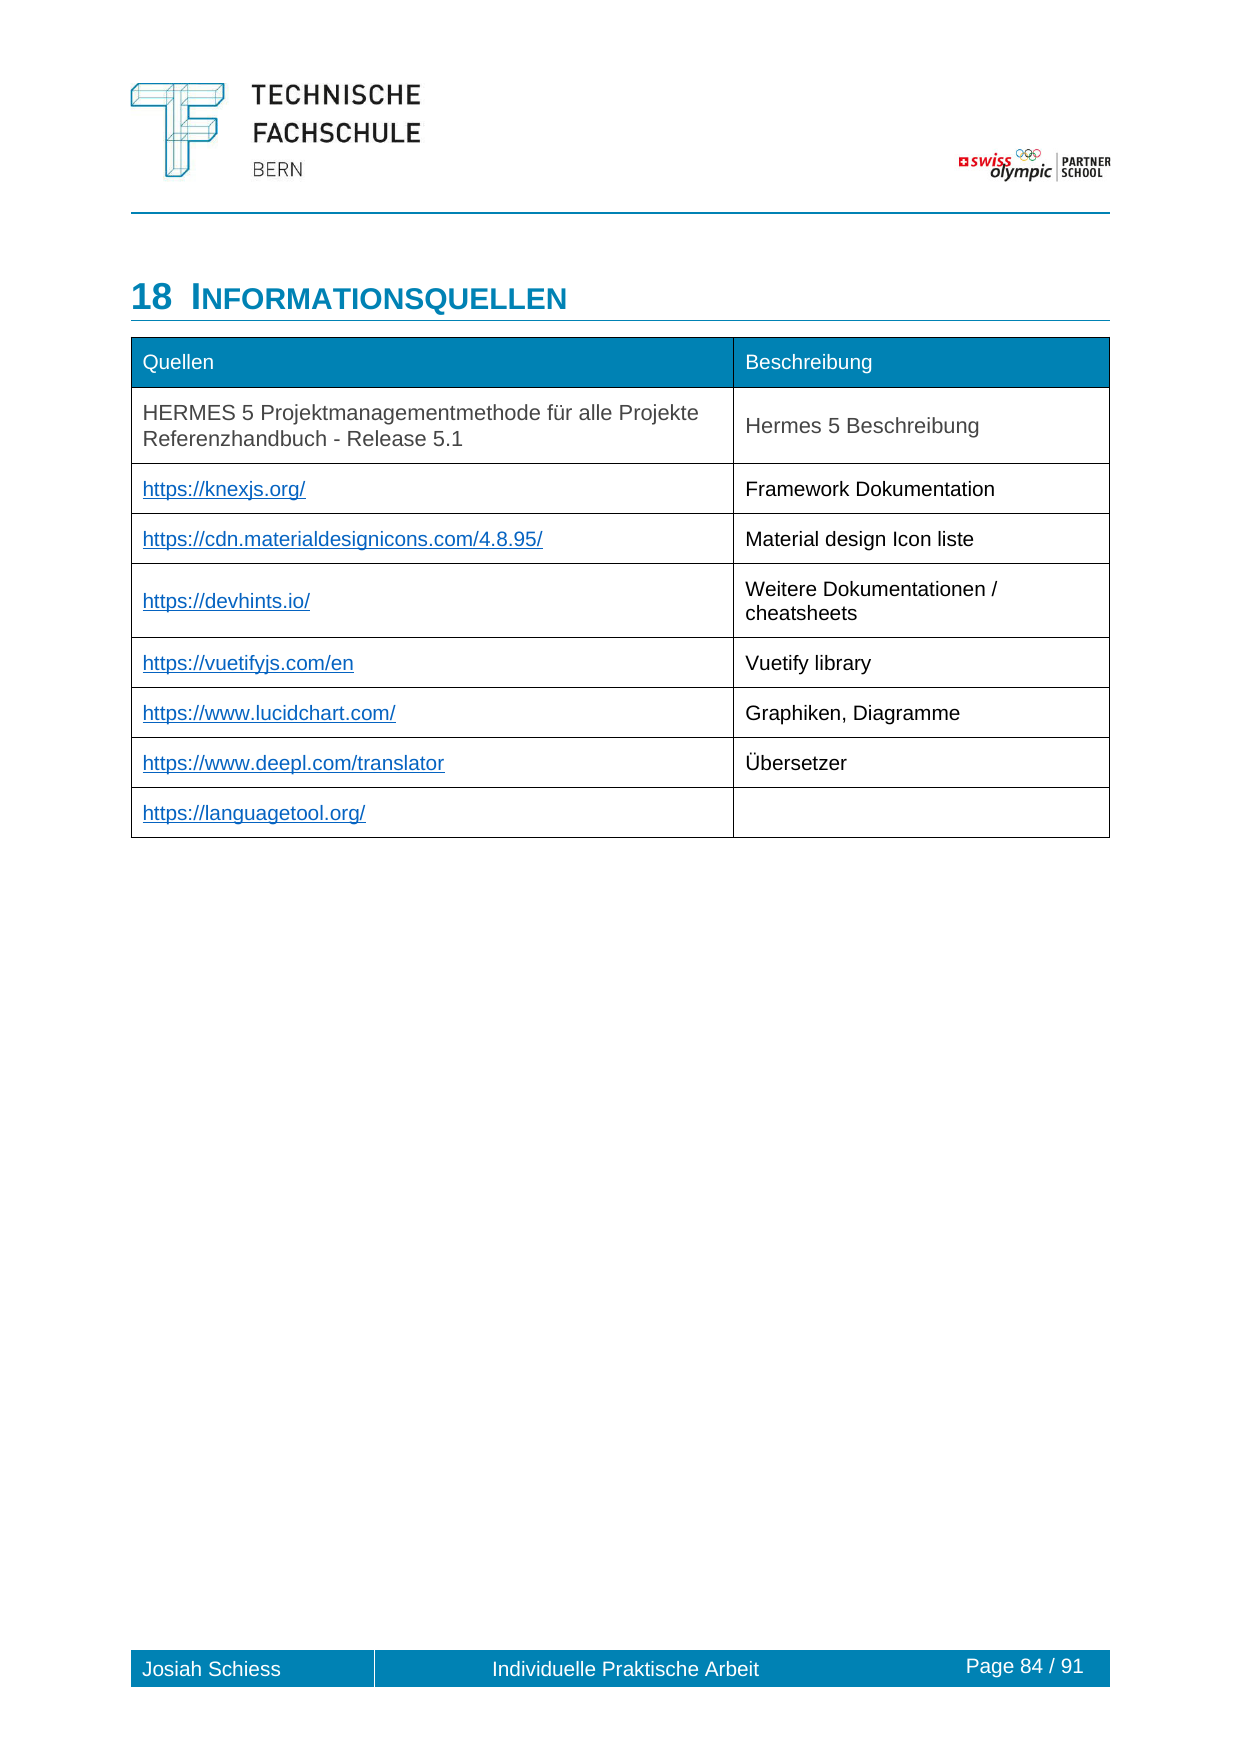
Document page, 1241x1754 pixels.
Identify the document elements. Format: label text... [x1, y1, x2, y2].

table_cell Hermes 5 Beschreibung [734, 388, 1109, 463]
table_header Quellen [132, 338, 733, 387]
table_cell Übersetzer [734, 738, 1109, 787]
table_cell [734, 788, 1109, 837]
picture [130, 83, 1111, 210]
subtitle Informationsquellen [131, 274, 1110, 320]
table_header Beschreibung [734, 338, 1109, 387]
table_cell Weitere Dokumentationen / cheatsheets [734, 564, 1109, 637]
table_cell https://www.lucidchart.com/ [132, 688, 733, 737]
table_cell Vuetify library [734, 638, 1109, 687]
table_cell https://knexjs.org/ [132, 464, 733, 513]
table_cell Graphiken, Diagramme [734, 688, 1109, 737]
table_cell https://languagetool.org/ [132, 788, 733, 837]
table_cell https://vuetifyjs.com/en [132, 638, 733, 687]
table_cell https://devhints.io/ [132, 564, 733, 637]
table_cell HERMES 5 Projektmanagementmethode für alle Projekte Referenzhandbuch - Release 5.1 [132, 388, 733, 463]
table_cell Framework Dokumentation [734, 464, 1109, 513]
table_cell Material design Icon liste [734, 514, 1109, 563]
table_cell https://www.deepl.com/translator [132, 738, 733, 787]
table_cell https://cdn.materialdesignicons.com/4.8.95/ [132, 514, 733, 563]
